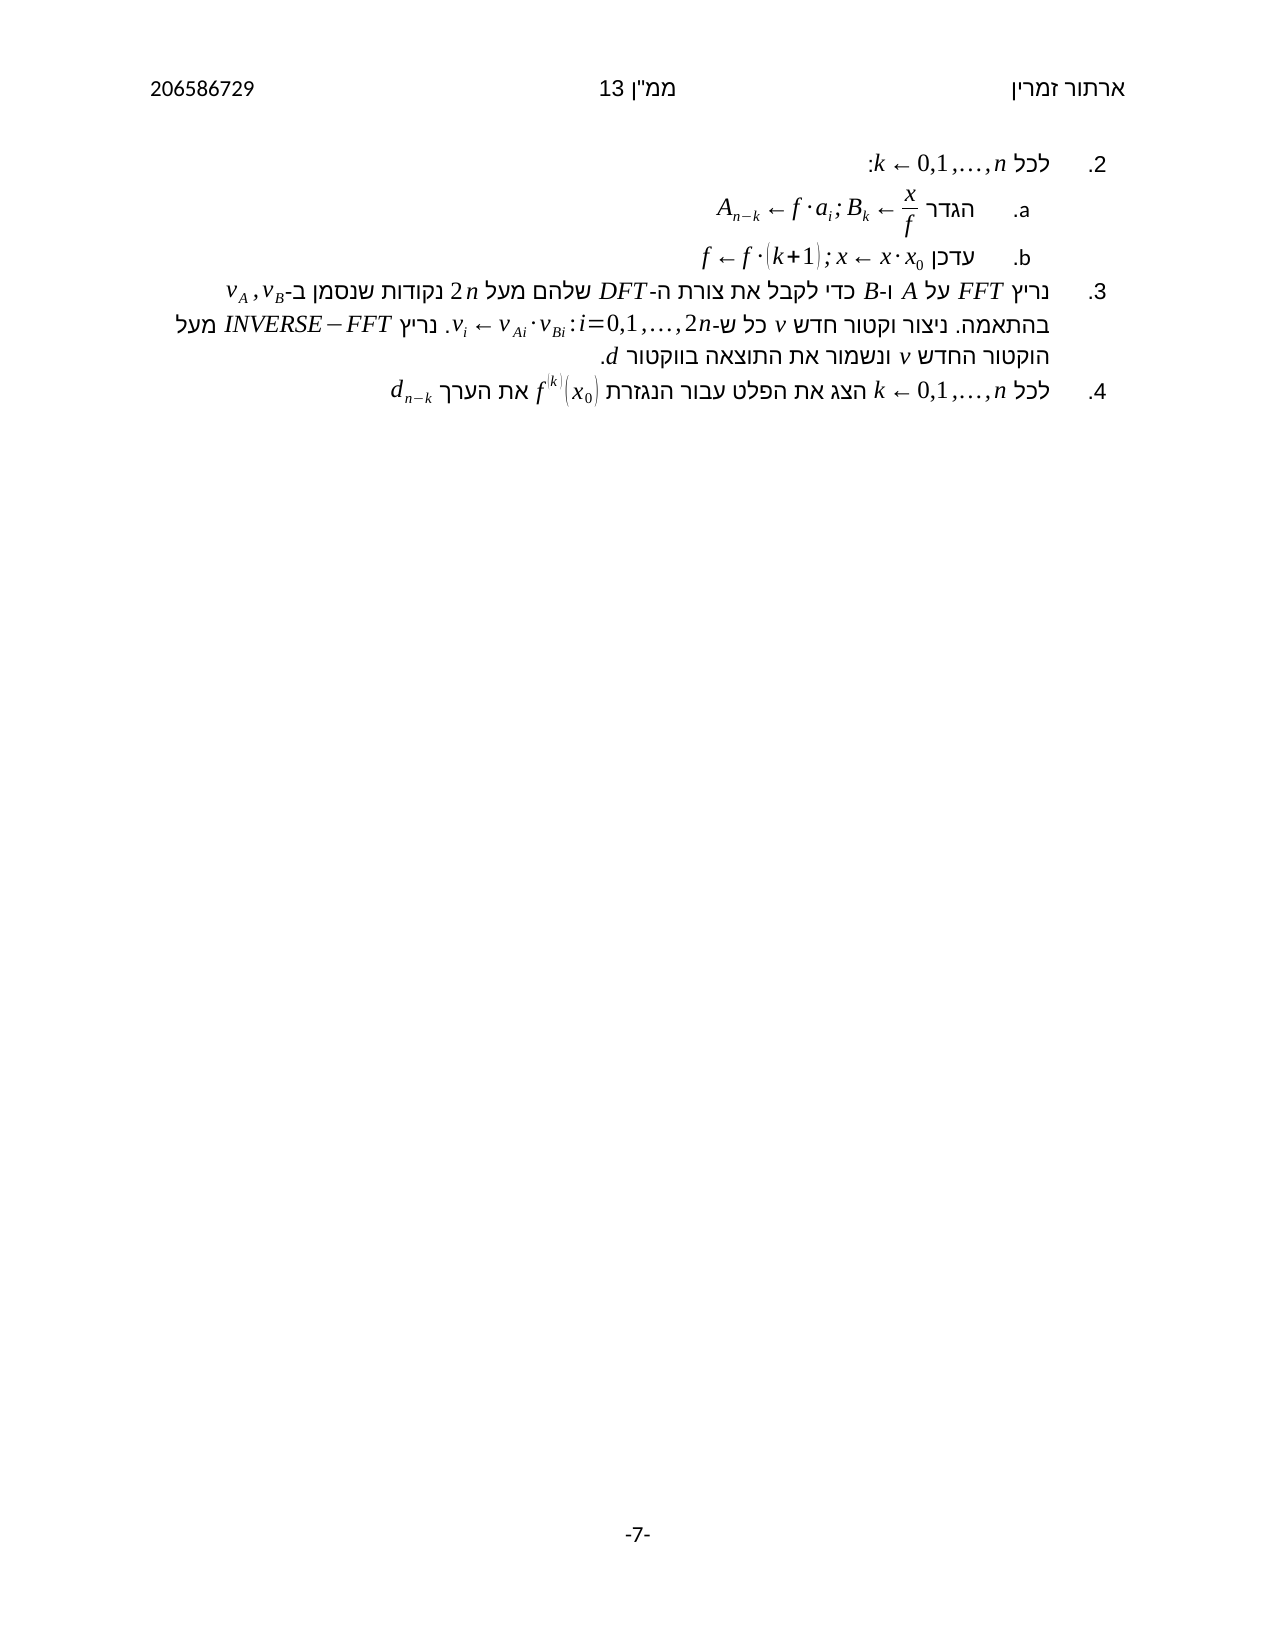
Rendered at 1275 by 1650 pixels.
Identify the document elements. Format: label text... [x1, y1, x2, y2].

list לכל הצג את הפלט עבור הנגזרת את הערך [150, 372, 1087, 409]
list הגדר [150, 180, 1012, 239]
list עדכן [150, 241, 1012, 274]
list לכל : [150, 150, 1087, 178]
list נריץ על ו- כדי לקבל את צורת ה- שלהם מעל נקודות שנסמן ב- בהתאמה. ניצור וקטור חדש כל ש-. נריץ מעל הוקטור החדש ונשמור את התוצאה בווקטור . [150, 276, 1087, 370]
